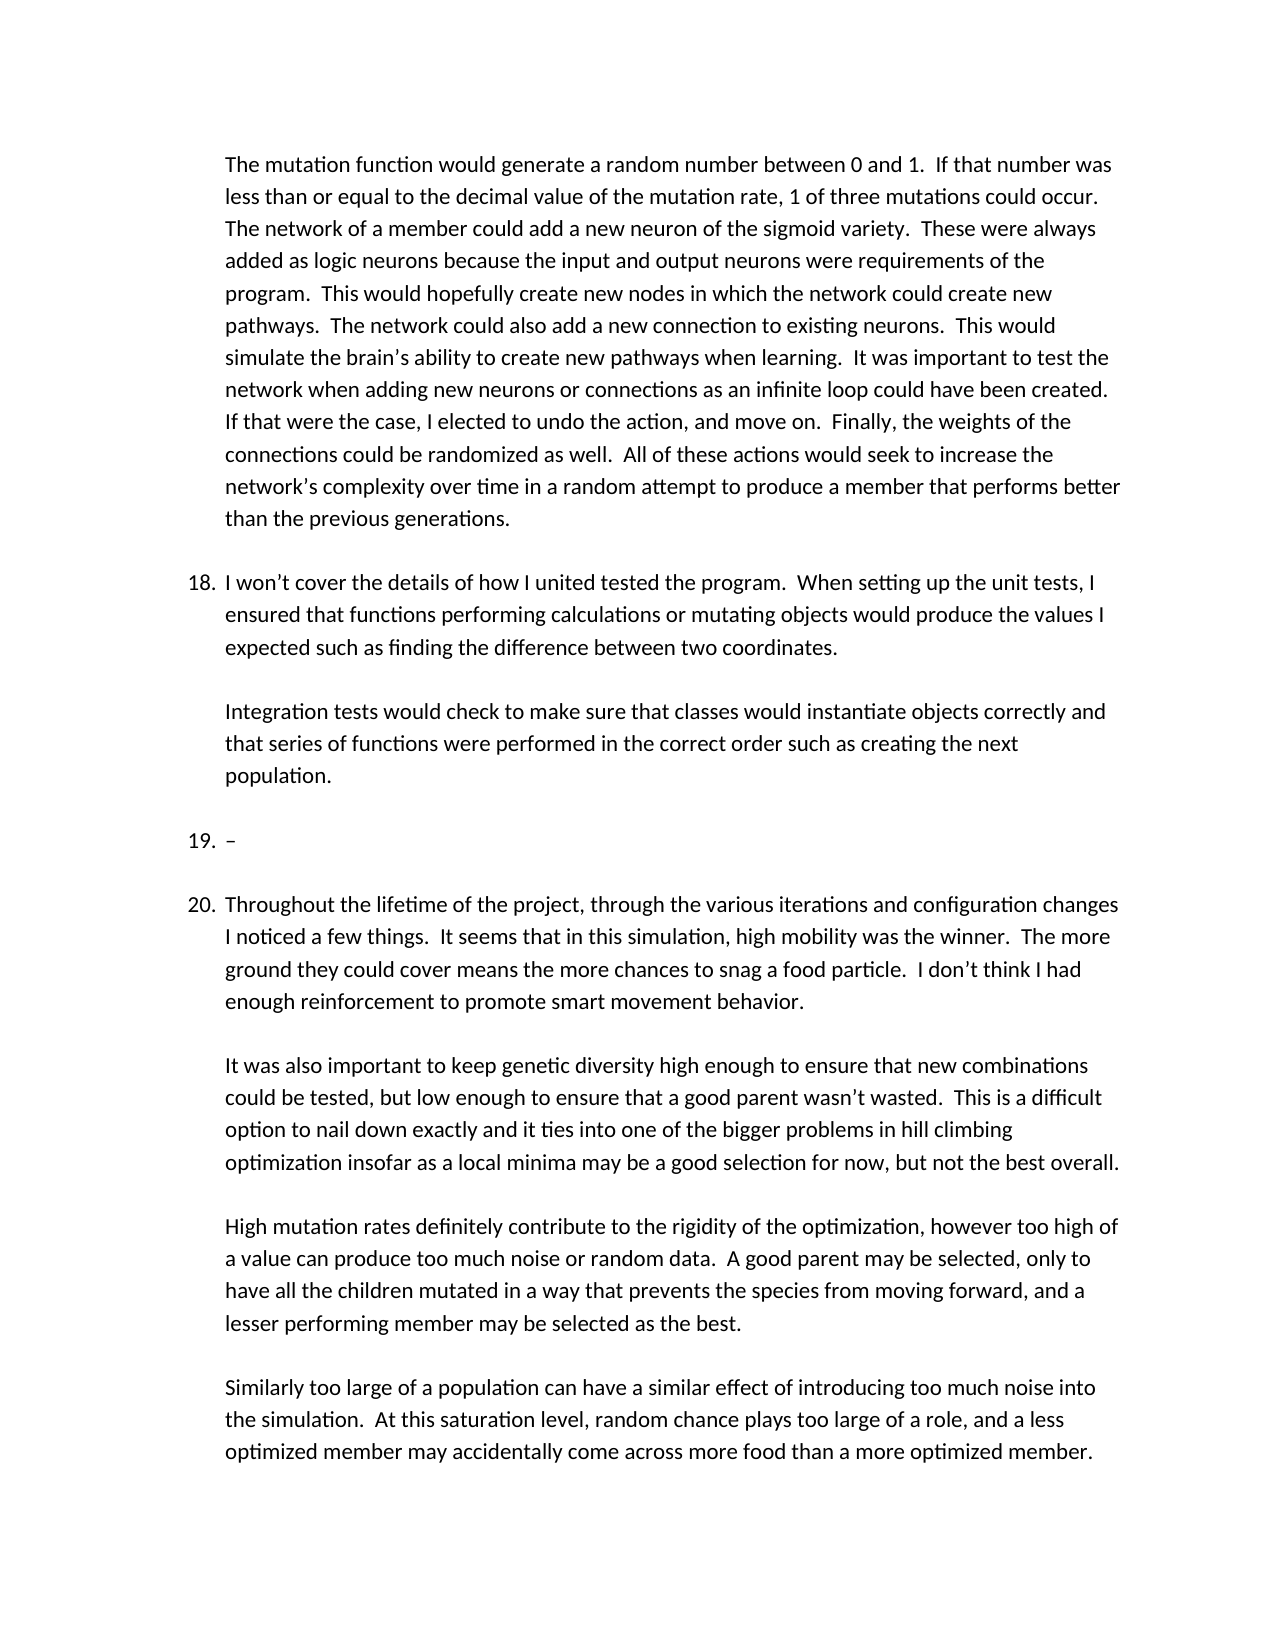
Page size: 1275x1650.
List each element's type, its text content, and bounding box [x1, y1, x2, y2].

list – [187, 826, 1125, 886]
list I won’t cover the details of how I united tested the program. When setting up the unit tests, I ensured that functions performing calculations or mutating objects would produce the values I expected such as finding the difference between two coordinates. Integration tests would check to make sure that classes would instantiate objects correctly and that series of functions were performed in the correct order such as creating the next population. [187, 568, 1125, 822]
